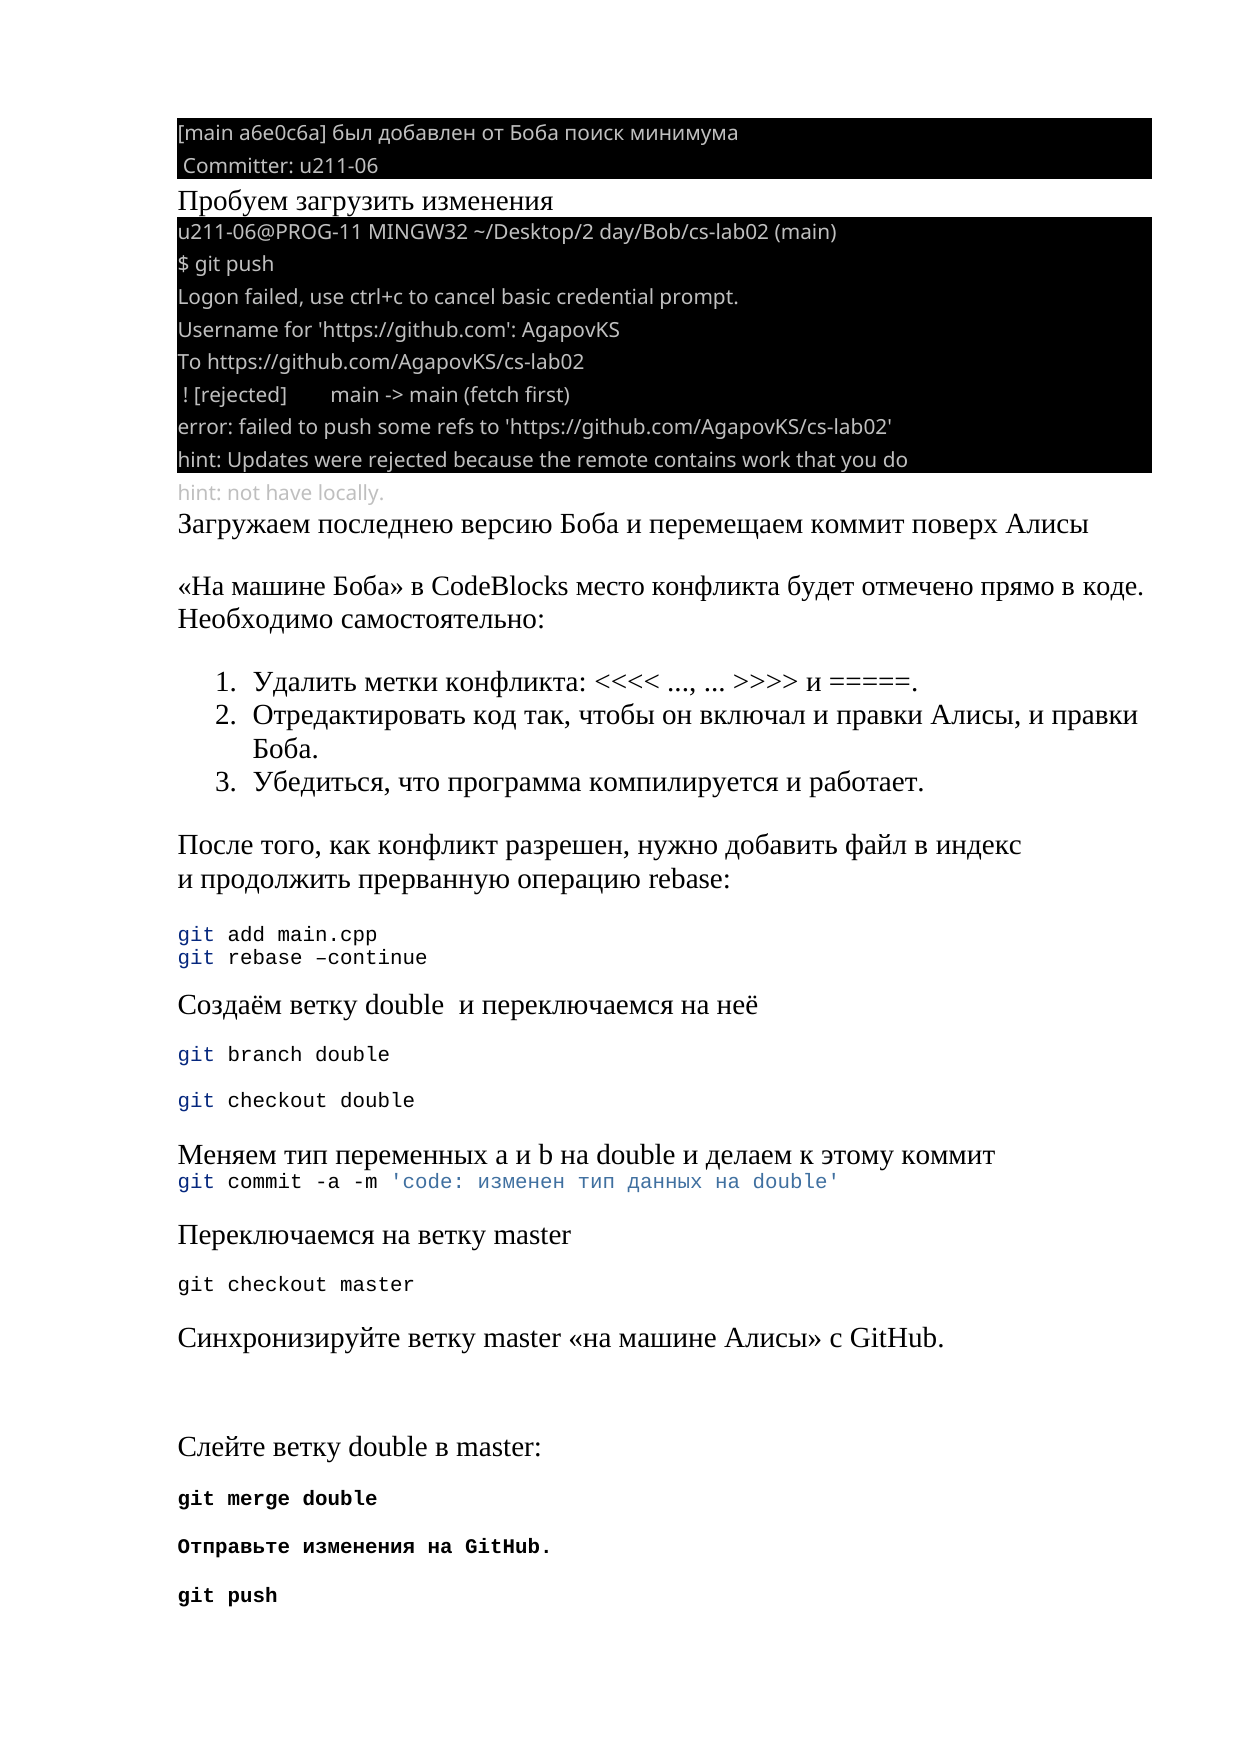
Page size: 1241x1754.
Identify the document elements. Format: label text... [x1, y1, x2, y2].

text git checkout double [177, 1091, 1152, 1114]
text hint: Updates were rejected because the remote contains work that you do [177, 445, 1152, 473]
text Загружаем последнею версию Боба и перемещаем коммит поверх Алисы [177, 506, 1152, 540]
text Committer: u211-06 [177, 151, 1152, 179]
text $ git push [177, 249, 1152, 278]
text git add main.cpp [177, 923, 1152, 947]
text git branch double [177, 1044, 1152, 1068]
text git push [177, 1585, 1152, 1608]
text «На машине Боба» в CodeBlocks место конфликта будет отмечено прямо в коде. Необходимо самостоятельно: [177, 569, 1152, 635]
text git merge double [177, 1487, 1152, 1511]
text u211-06@PROG-11 MINGW32 ~/Desktop/2 day/Bob/cs-lab02 (main) [177, 217, 1152, 245]
list Убедиться, что программа компилируется и работает. [215, 764, 1152, 798]
text Меняем тип переменных a и b на double и делаем к этому коммит [177, 1137, 1152, 1171]
text Создаём ветку double и переключаемся на неё [177, 987, 1152, 1021]
text To https://github.com/AgapovKS/cs-lab02 [177, 347, 1152, 376]
text hint: not have locally. [177, 478, 1152, 506]
text Logon failed, use ctrl+c to cancel basic credential prompt. [177, 282, 1152, 311]
text error: failed to push some refs to 'https://github.com/AgapovKS/cs-lab02' [177, 412, 1152, 441]
text Синхронизируйте ветку master «на машине Алисы» с GitHub. [177, 1320, 1152, 1354]
list Удалить метки конфликта: <<<< ..., ... >>>> и =====. [215, 664, 1152, 697]
text Переключаемся на ветку master [177, 1217, 1152, 1251]
text git checkout master [177, 1274, 1152, 1297]
text Username for 'https://github.com': AgapovKS [177, 315, 1152, 343]
text Пробуем загрузить изменения [177, 183, 1152, 217]
text git rebase –continue [177, 947, 1152, 971]
text После того, как конфликт разрешен, нужно добавить файл в индекс и продолжить прерванную операцию rebase: [177, 827, 1152, 894]
text [main a6e0c6a] был добавлен от Боба поиск минимума [177, 118, 1152, 147]
text git commit -a -m 'code: изменен тип данных на double' [177, 1171, 1152, 1194]
list Отредактировать код так, чтобы он включал и правки Алисы, и правки Боба. [215, 697, 1152, 764]
text Слейте ветку double в master: [177, 1429, 1152, 1462]
text Отправьте изменения на GitHub. [177, 1536, 1152, 1560]
text ! [rejected] main -> main (fetch first) [177, 380, 1152, 408]
